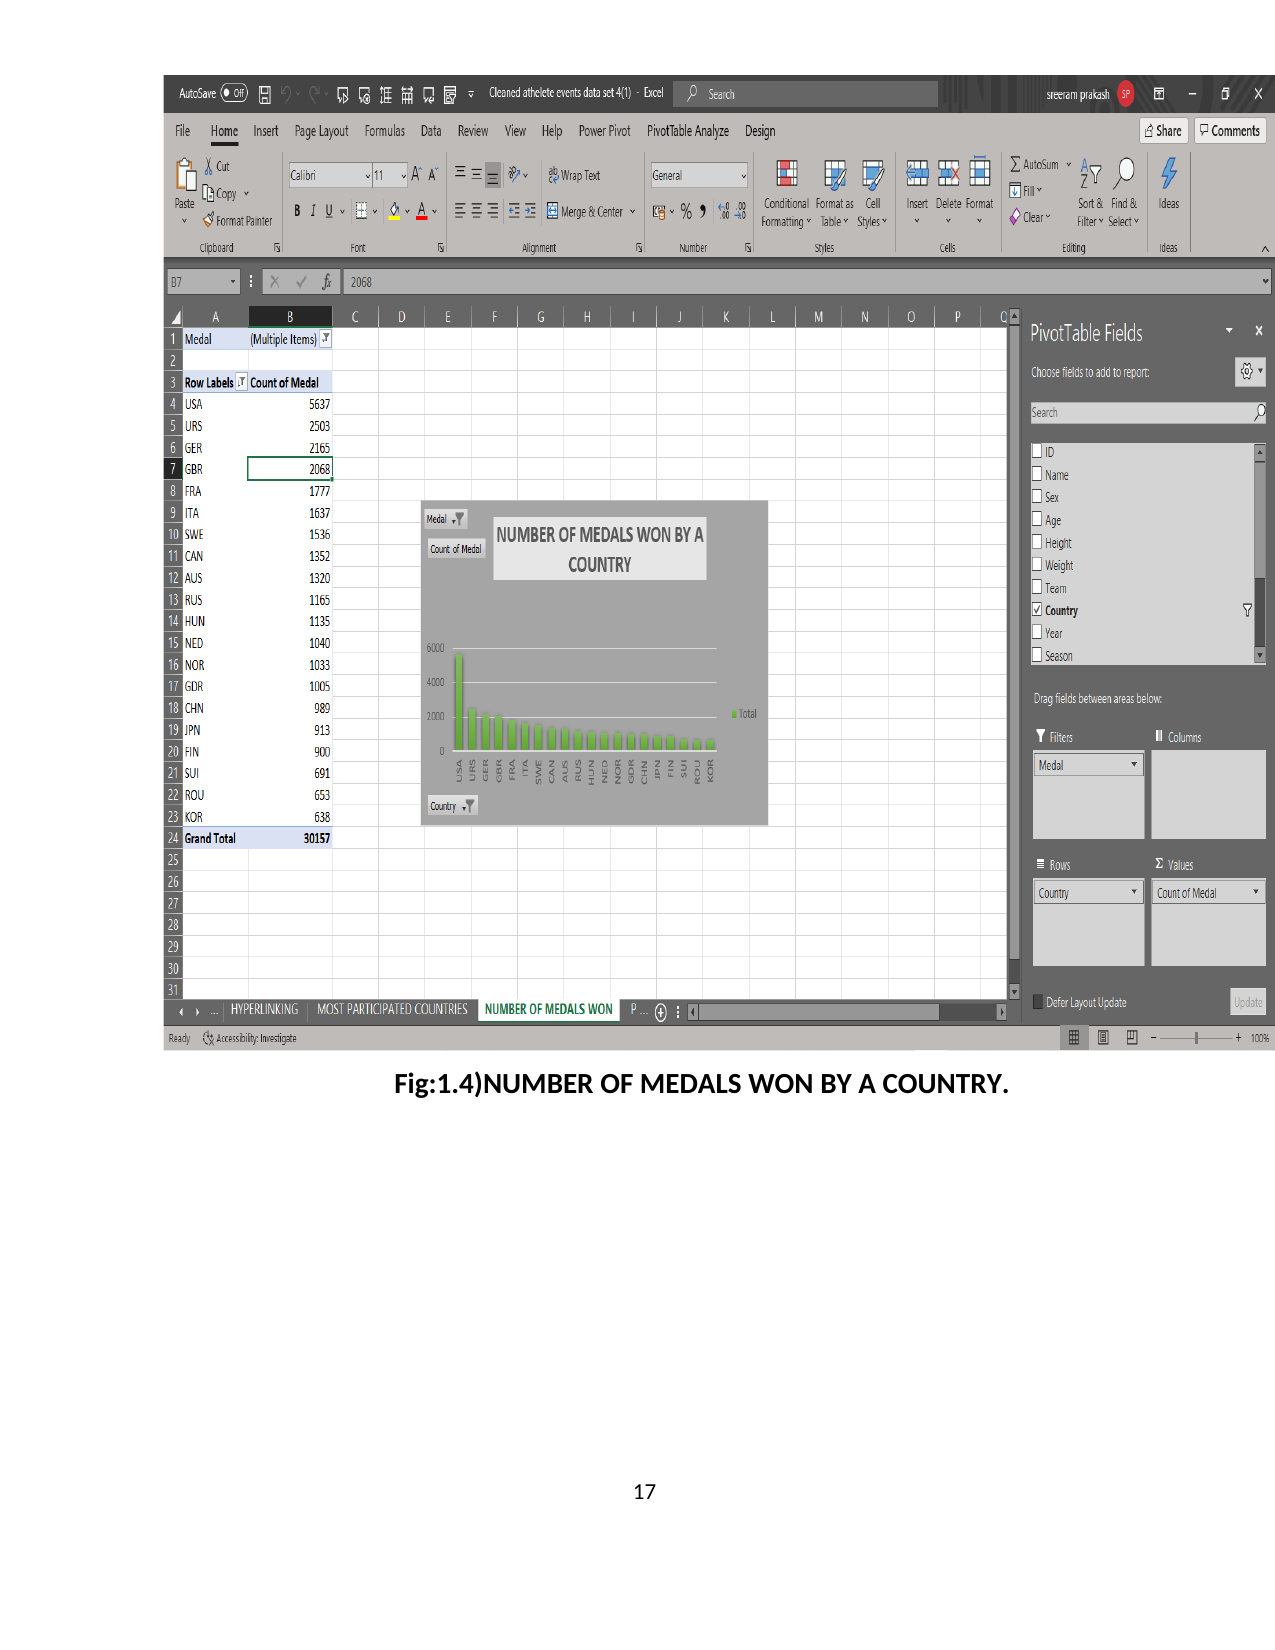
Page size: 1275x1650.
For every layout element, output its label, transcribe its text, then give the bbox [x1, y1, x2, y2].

picture [163, 75, 1275, 1051]
text Fig:1.4)NUMBER OF MEDALS WON BY A COUNTRY. [164, 1065, 1200, 1101]
